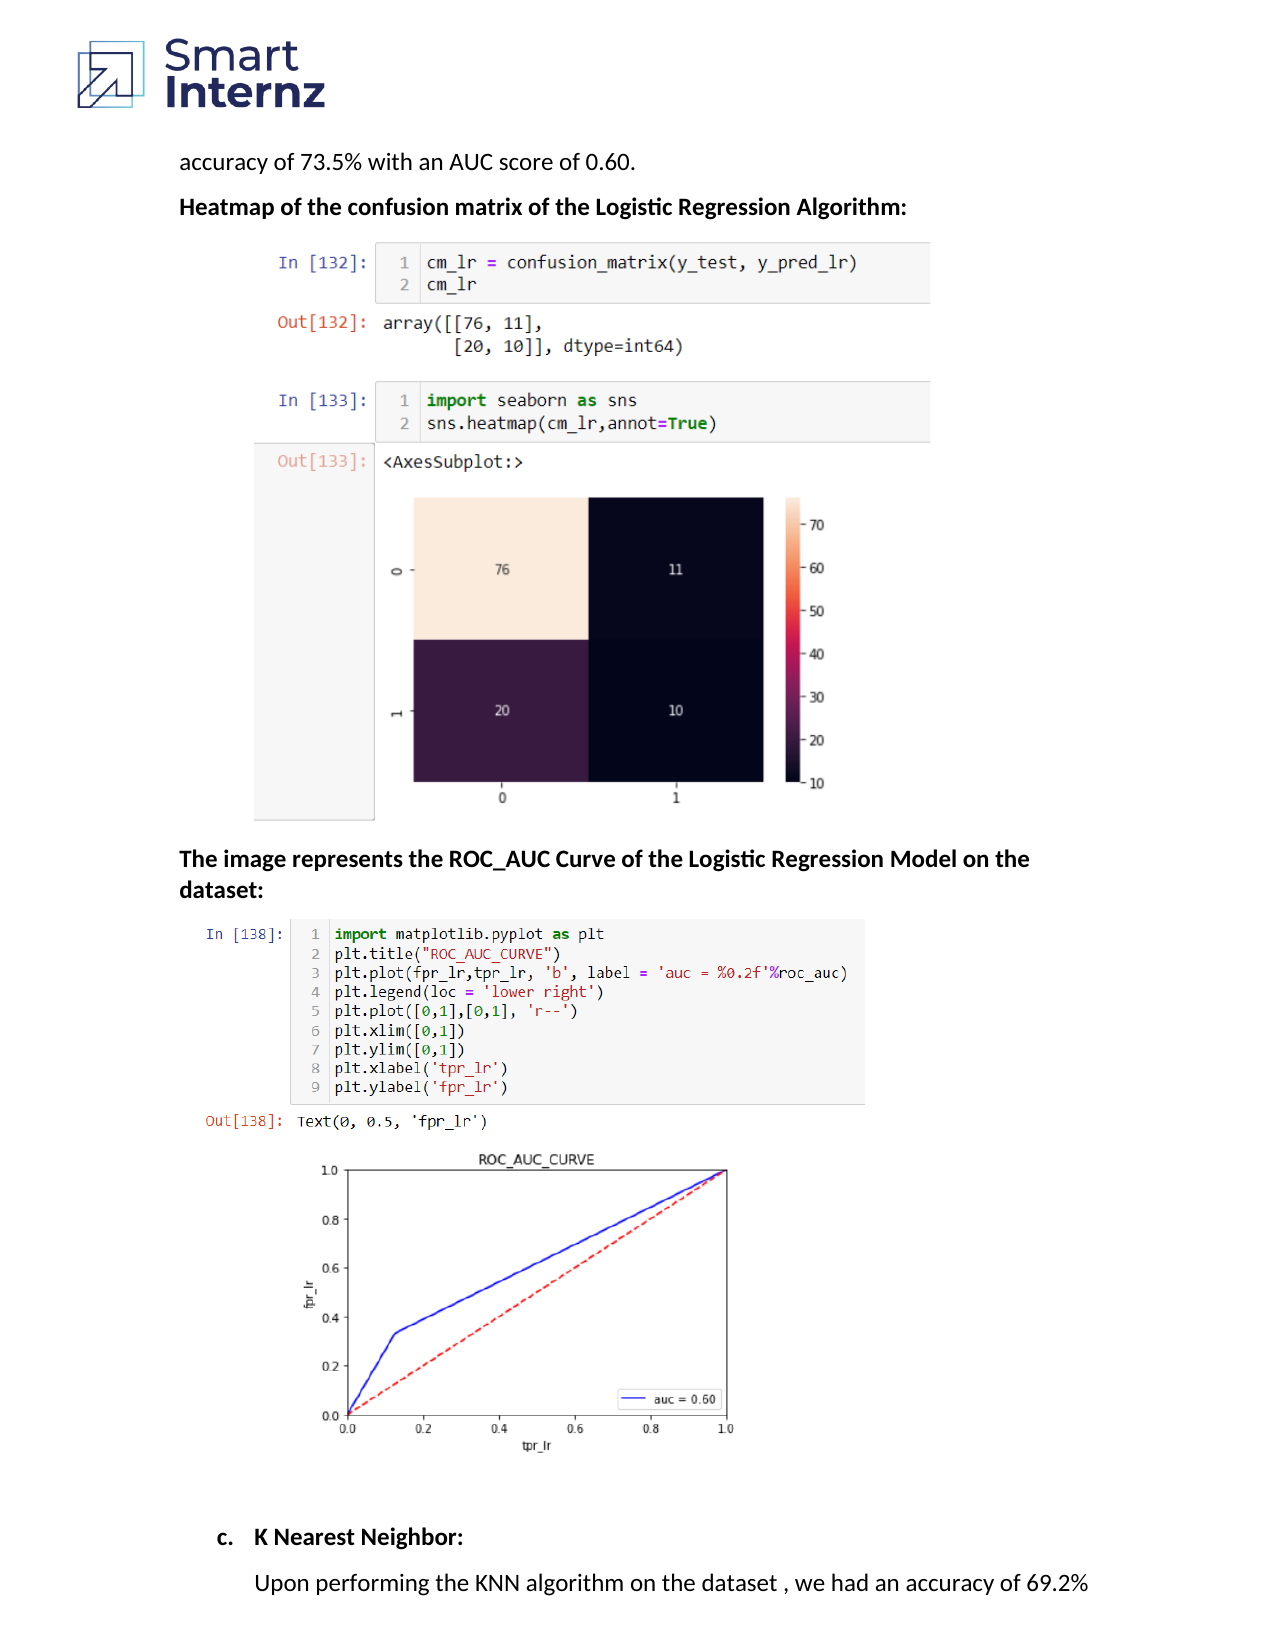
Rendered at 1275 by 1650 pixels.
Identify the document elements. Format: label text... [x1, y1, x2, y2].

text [179, 146, 1096, 176]
text Heatmap of the confusion matrix of the Logistic Regression Algorithm: [179, 191, 1096, 222]
list K Nearest Neighbor: [217, 1521, 1096, 1552]
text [254, 1567, 1096, 1597]
text The image represents the ROC_AUC Curve of the Logistic Regression Model on the dataset: [179, 843, 1096, 904]
picture [77, 38, 325, 108]
picture [254, 236, 931, 829]
picture [179, 919, 865, 1461]
